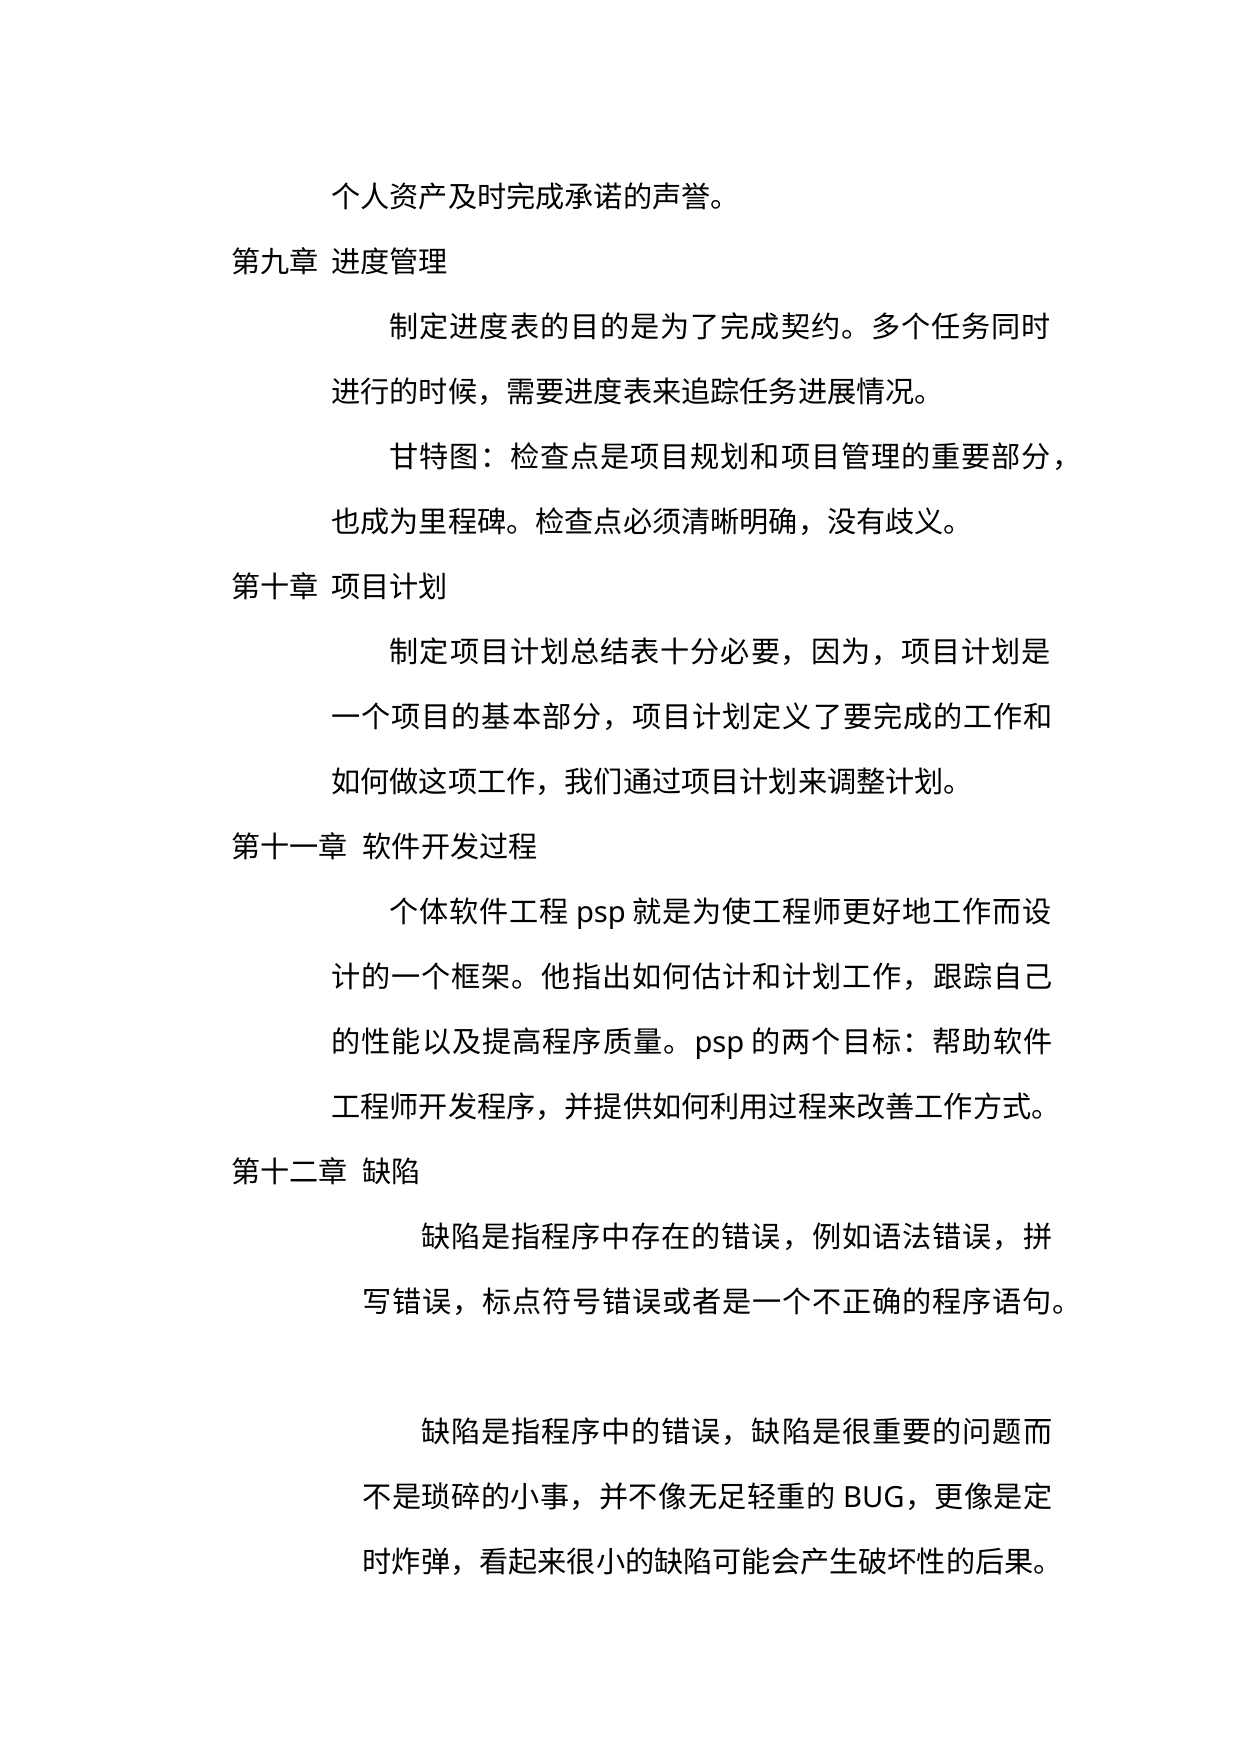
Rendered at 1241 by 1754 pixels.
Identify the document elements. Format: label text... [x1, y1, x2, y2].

list 进度管理 [231, 227, 1053, 292]
list 项目计划 [231, 552, 1053, 617]
list 缺陷是指程序中的错误，缺陷是很重要的问题而不是琐碎的小事，并不像无足轻重的BUG，更像是定时炸弹，看起来很小的缺陷可能会产生破坏性的后果。 [362, 1397, 1053, 1592]
list 缺陷是指程序中存在的错误，例如语法错误，拼写错误，标点符号错误或者是一个不正确的程序语句。 [362, 1202, 1053, 1397]
list 个体软件工程psp就是为使工程师更好地工作而设计的一个框架。他指出如何估计和计划工作，跟踪自己的性能以及提高程序质量。psp的两个目标：帮助软件工程师开发程序，并提供如何利用过程来改善工作方式。 [331, 877, 1053, 1137]
list 制定进度表的目的是为了完成契约。多个任务同时进行的时候，需要进度表来追踪任务进展情况。 [331, 292, 1053, 422]
list 软件开发过程 [231, 812, 1053, 877]
list 制定项目计划总结表十分必要，因为，项目计划是一个项目的基本部分，项目计划定义了要完成的工作和如何做这项工作，我们通过项目计划来调整计划。 [331, 617, 1053, 812]
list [331, 162, 1053, 227]
list 甘特图：检查点是项目规划和项目管理的重要部分，也成为里程碑。检查点必须清晰明确，没有歧义。 [331, 422, 1053, 552]
list 缺陷 [231, 1137, 1053, 1202]
